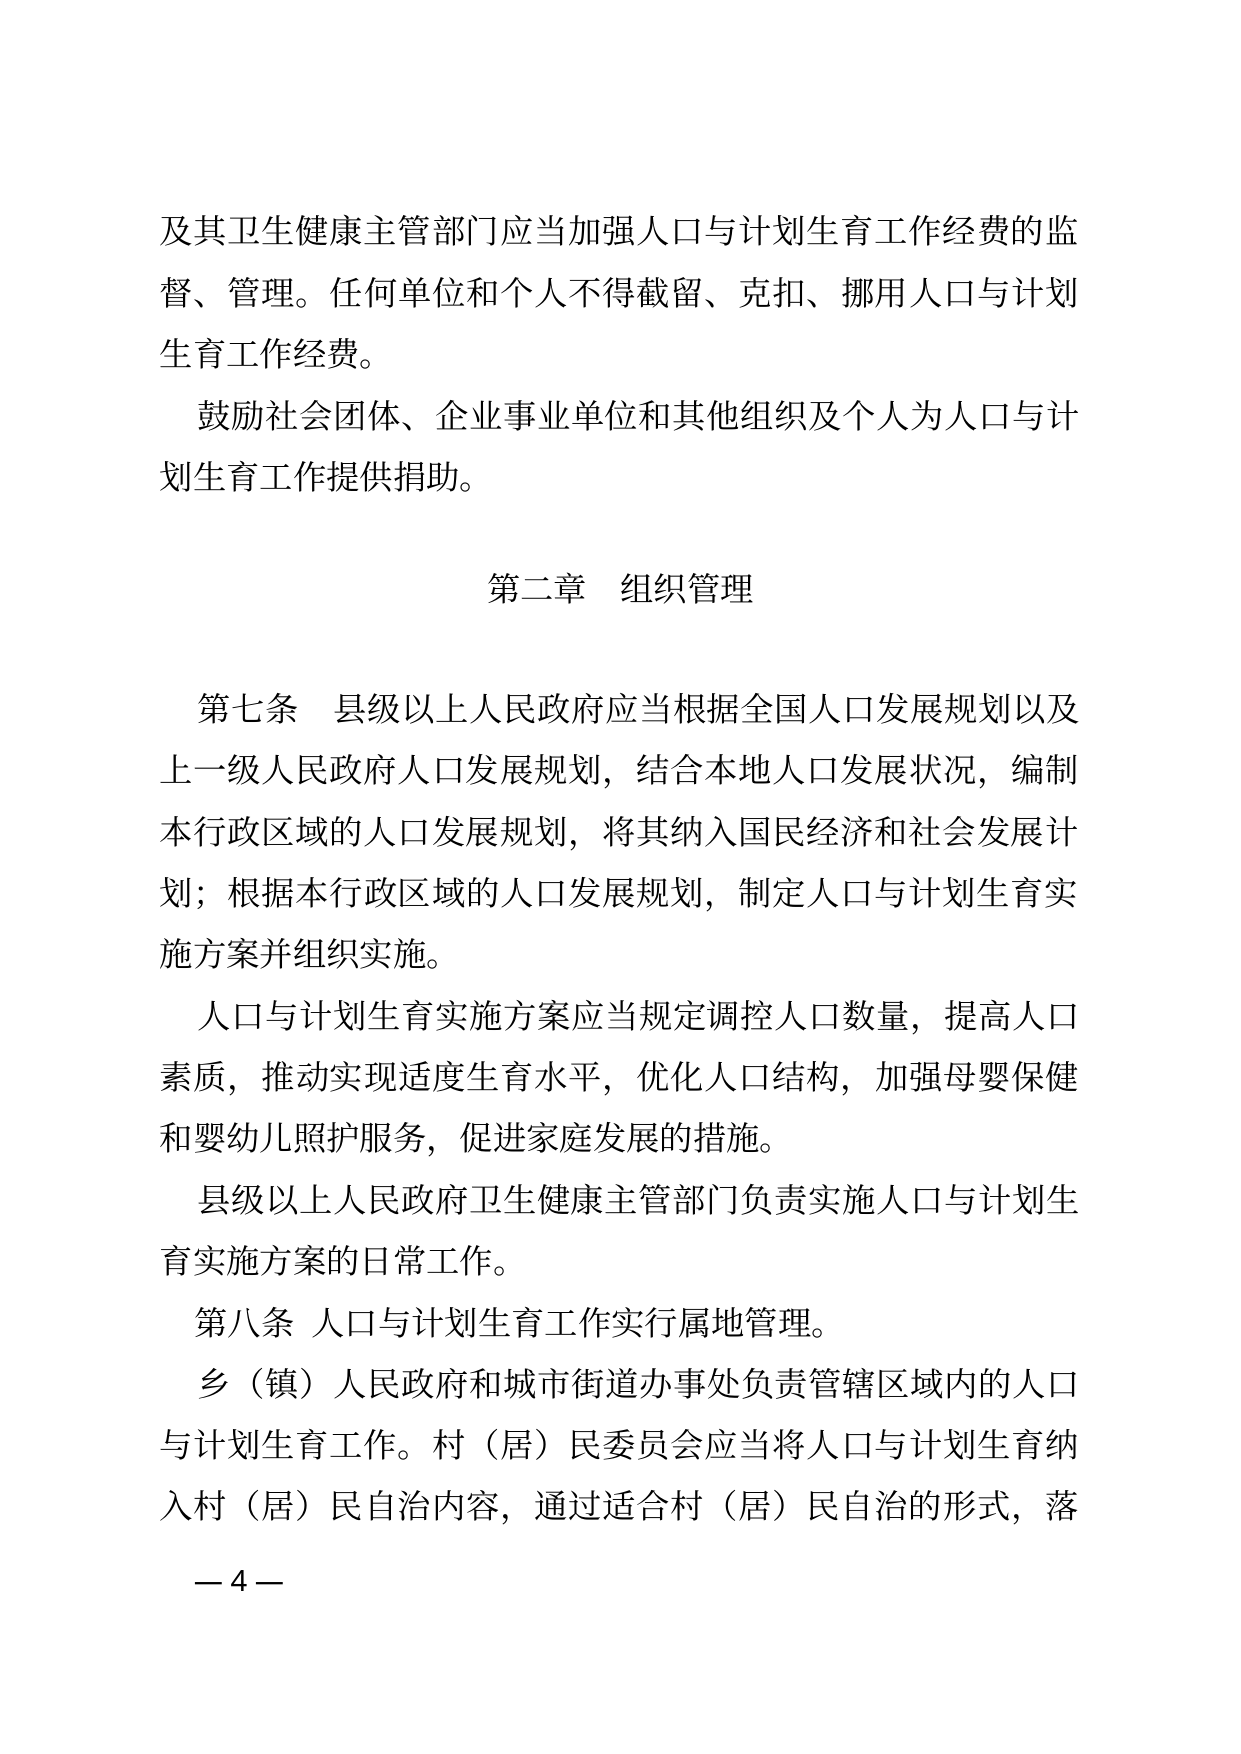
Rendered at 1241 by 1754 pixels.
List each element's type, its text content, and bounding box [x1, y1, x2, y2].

text 鼓励社会团体、企业事业单位和其他组织及个人为人口与计划生育工作提供捐助。 [159, 379, 1081, 502]
text 人口与计划生育实施方案应当规定调控人口数量，提高人口素质，推动实现适度生育水平，优化人口结构，加强母婴保健和婴幼儿照护服务，促进家庭发展的措施。 [159, 979, 1081, 1163]
text 第二章 组织管理 [159, 563, 1081, 611]
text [159, 195, 1081, 379]
text 第七条 县级以上人民政府应当根据全国人口发展规划以及上一级人民政府人口发展规划，结合本地人口发展状况，编制本行政区域的人口发展规划，将其纳入国民经济和社会发展计划；根据本行政区域的人口发展规划，制定人口与计划生育实施方案并组织实施。 [159, 672, 1081, 979]
text 县级以上人民政府卫生健康主管部门负责实施人口与计划生育实施方案的日常工作。 [159, 1163, 1081, 1286]
text 第八条 人口与计划生育工作实行属地管理。 [159, 1286, 1081, 1347]
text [159, 1347, 1081, 1531]
